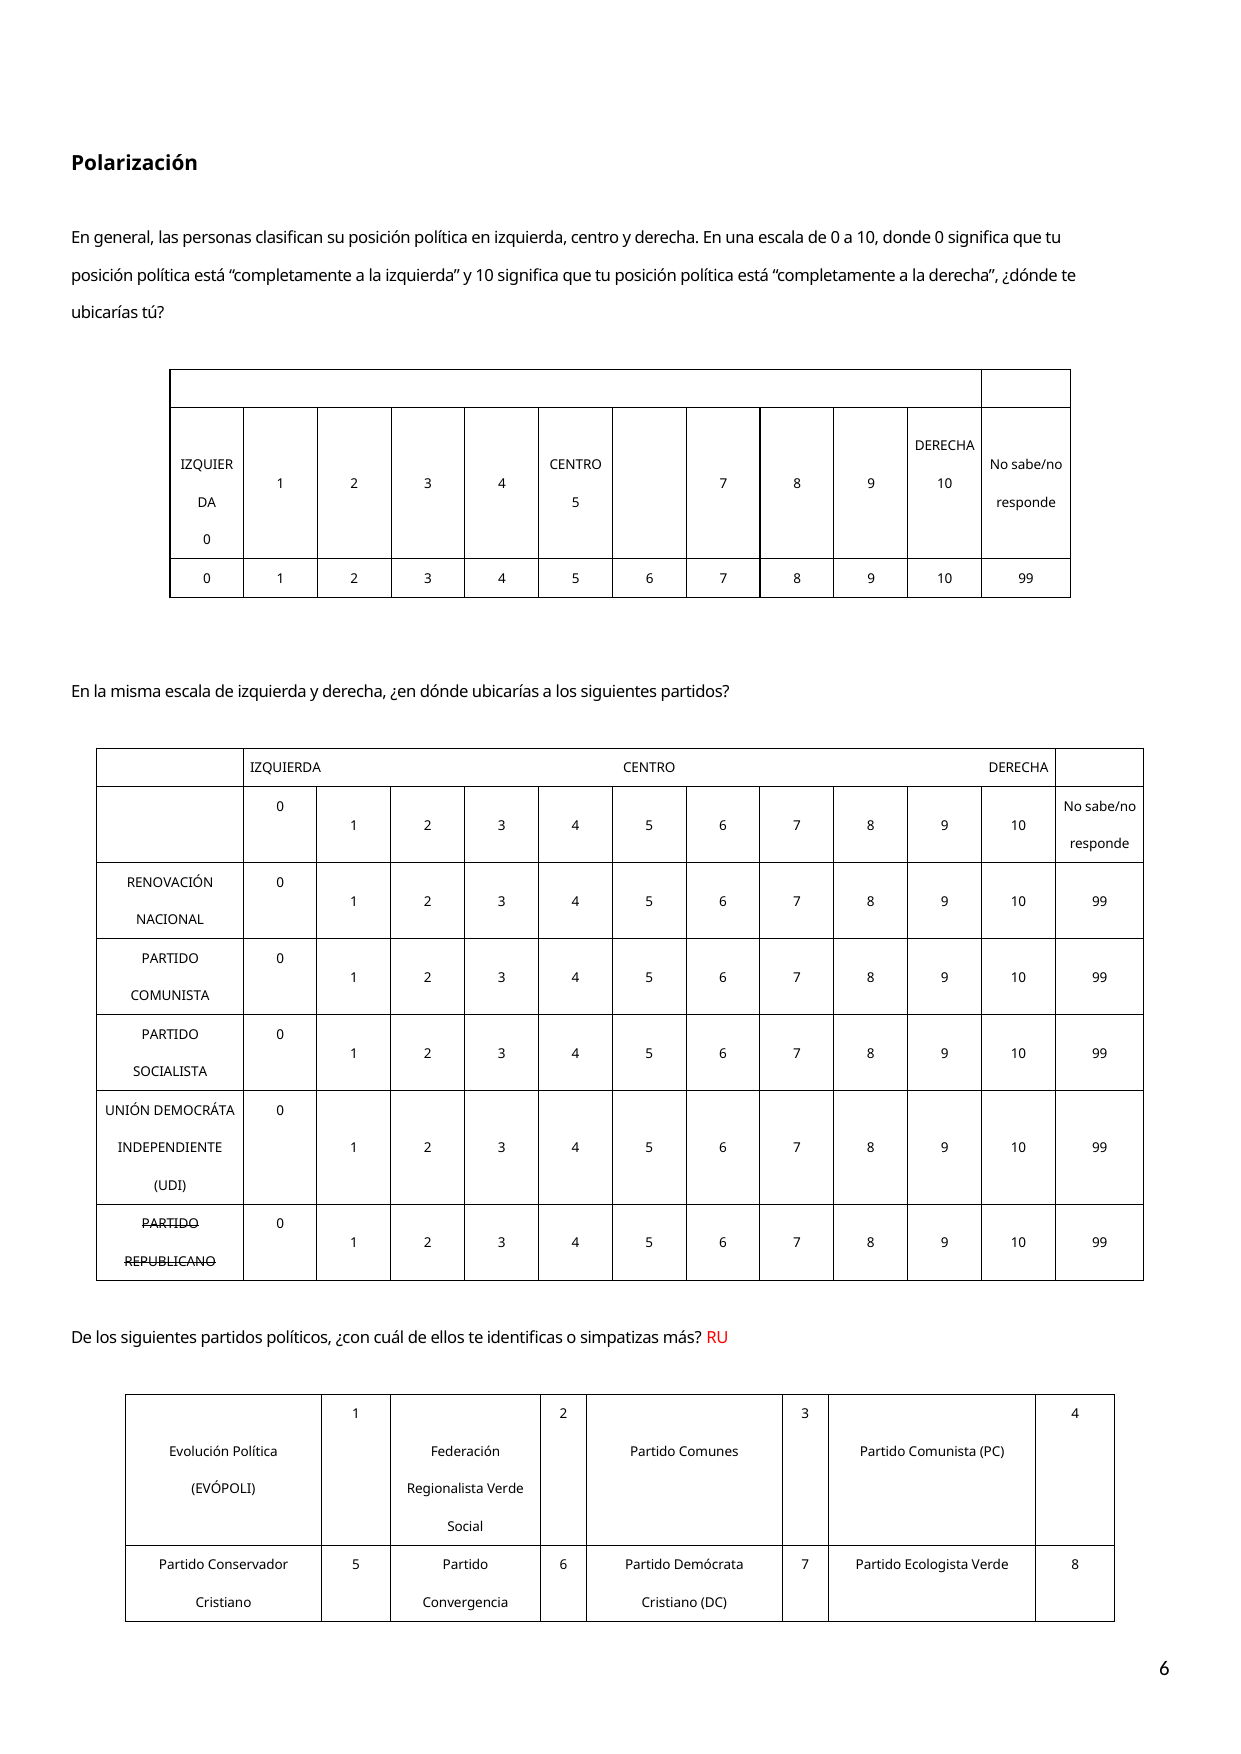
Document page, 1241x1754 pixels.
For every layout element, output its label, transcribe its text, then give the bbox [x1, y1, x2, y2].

subtitle De los siguientes partidos políticos, ¿con cuál de ellos te identificas o simpatizas más? RU [71, 1318, 1110, 1356]
table_cell 5 [613, 1091, 686, 1204]
table_cell 5 [613, 787, 686, 862]
table_cell 99 [1056, 939, 1143, 1014]
table_cell 9 [834, 559, 907, 597]
table_cell 0 [171, 559, 243, 597]
table_cell 5 [539, 559, 612, 597]
table_cell 8 [761, 559, 833, 597]
table_cell No sabe/no responde [982, 408, 1070, 558]
subtitle En general, las personas clasifican su posición política en izquierda, centro y derecha. En una escala de 0 a 10, donde 0 significa que tu posición política está “completamente a la izquierda” y 10 significa que tu posición política está “completamente a la derecha”, ¿dónde te ubicarías tú? [71, 218, 1110, 331]
table_cell 5 [613, 1015, 686, 1090]
table_cell 5 [322, 1546, 390, 1621]
table_cell 3 [392, 559, 464, 597]
table_cell 1 [317, 939, 390, 1014]
table_cell 7 [687, 408, 759, 558]
table_cell 3 [465, 1205, 538, 1280]
table_header [539, 370, 612, 407]
subtitle En la misma escala de izquierda y derecha, ¿en dónde ubicarías a los siguientes partidos? [71, 673, 1110, 710]
table_cell 8 [834, 939, 907, 1014]
table_cell 8 [834, 1205, 907, 1280]
table_header [760, 370, 834, 407]
table_cell 8 [834, 863, 907, 938]
table_cell 1 [317, 863, 390, 938]
table_cell 10 [982, 1015, 1055, 1090]
table_cell 2 [391, 787, 464, 862]
table_cell 3 [465, 787, 538, 862]
table_header Partido Comunista (PC) [829, 1395, 1035, 1544]
table_cell 7 [760, 787, 833, 862]
table_header [465, 370, 538, 407]
table_header [982, 370, 1070, 407]
table_cell 6 [687, 1015, 759, 1090]
table_cell 1 [244, 559, 317, 597]
table_cell 3 [392, 408, 464, 558]
table_cell 5 [613, 863, 686, 938]
text Polarización [71, 143, 1162, 181]
table_cell 9 [908, 939, 981, 1014]
table_cell 2 [391, 863, 464, 938]
table_cell 0 [244, 1015, 316, 1090]
table_cell 3 [465, 1015, 538, 1090]
table_cell 99 [1056, 1205, 1143, 1280]
table_cell 4 [465, 559, 538, 597]
table_cell 10 [982, 863, 1055, 938]
table_header [391, 370, 465, 407]
table_header CENTRO [612, 749, 686, 786]
table_header [97, 749, 243, 786]
table_cell CENTRO 5 [539, 408, 612, 558]
table_cell 1 [317, 1205, 390, 1280]
table_header [171, 370, 317, 407]
table_cell PARTIDO COMUNISTA [97, 939, 243, 1014]
table_cell DERECHA 10 [908, 408, 981, 558]
table_cell 10 [908, 559, 981, 597]
table_cell 9 [908, 787, 981, 862]
table_cell 6 [541, 1546, 586, 1621]
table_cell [391, 1546, 540, 1621]
table_cell 6 [613, 559, 686, 597]
table_cell 99 [1056, 1015, 1143, 1090]
table_header [391, 749, 464, 786]
table_cell 3 [465, 939, 538, 1014]
table_cell 2 [391, 1015, 464, 1090]
table_cell 10 [982, 1205, 1055, 1280]
table_cell 9 [908, 1015, 981, 1090]
table_cell 0 [244, 939, 316, 1014]
table_cell 6 [687, 1091, 759, 1204]
table_header IZQUIERDA [244, 749, 391, 786]
table_cell 5 [613, 939, 686, 1014]
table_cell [126, 1546, 321, 1621]
table_cell 3 [465, 1091, 538, 1204]
table_cell 7 [760, 1091, 833, 1204]
table_header [760, 749, 833, 786]
table_cell 8 [761, 408, 833, 558]
table_cell 4 [539, 863, 612, 938]
table_cell 4 [539, 939, 612, 1014]
table_header 4 [1036, 1395, 1114, 1544]
table_header [538, 749, 612, 786]
table_header [908, 370, 981, 407]
table_header [1056, 749, 1143, 786]
table_cell UNIÓN DEMOCRÁTA INDEPENDIENTE (UDI) [97, 1091, 243, 1204]
table_header [908, 749, 981, 786]
table_cell 1 [317, 1015, 390, 1090]
table_cell 2 [391, 1091, 464, 1204]
table_cell 9 [908, 1091, 981, 1204]
table_cell 9 [834, 408, 907, 558]
table_cell 0 [244, 1091, 316, 1204]
table_cell PARTIDO SOCIALISTA [97, 1015, 243, 1090]
table_cell 0 [244, 787, 316, 862]
table_cell 9 [908, 863, 981, 938]
table_header Evolución Política (EVÓPOLI) [126, 1395, 321, 1544]
table_cell 4 [539, 1205, 612, 1280]
table_cell [97, 787, 243, 862]
table_cell 0 [244, 1205, 316, 1280]
table_cell 7 [760, 1205, 833, 1280]
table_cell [829, 1546, 1035, 1621]
table_cell [613, 408, 686, 558]
table_cell 8 [834, 787, 907, 862]
table_cell 6 [687, 787, 759, 862]
table_cell 7 [783, 1546, 828, 1621]
table_cell 99 [982, 559, 1070, 597]
table_cell 2 [318, 559, 391, 597]
table_cell 1 [244, 408, 317, 558]
table_cell 6 [687, 1205, 759, 1280]
table_cell RENOVACIÓN NACIONAL [97, 863, 243, 938]
table_header 3 [783, 1395, 828, 1544]
table_cell 1 [317, 787, 390, 862]
table_cell PARTIDO REPUBLICANO [97, 1205, 243, 1280]
table_cell 2 [318, 408, 391, 558]
table_cell 8 [834, 1091, 907, 1204]
table_cell 7 [687, 559, 759, 597]
table_cell 4 [539, 1015, 612, 1090]
table_cell 10 [982, 1091, 1055, 1204]
table_cell IZQUIERDA 0 [171, 408, 243, 558]
table_cell 7 [760, 1015, 833, 1090]
table_header DERECHA [981, 749, 1055, 786]
table_cell 99 [1056, 863, 1143, 938]
table_cell 6 [687, 939, 759, 1014]
table_cell 5 [613, 1205, 686, 1280]
table_header [834, 749, 907, 786]
table_cell 7 [760, 863, 833, 938]
table_header [613, 370, 686, 407]
table_cell 10 [982, 787, 1055, 862]
table_header [317, 370, 391, 407]
table_cell 4 [465, 408, 538, 558]
table_cell 4 [539, 787, 612, 862]
table_header [465, 749, 538, 786]
table_header 2 [541, 1395, 586, 1544]
table_cell 4 [539, 1091, 612, 1204]
table_cell 6 [687, 863, 759, 938]
table_header Federación Regionalista Verde Social [391, 1395, 540, 1544]
table_cell 8 [1036, 1546, 1114, 1621]
table_header Partido Comunes [587, 1395, 782, 1544]
table_cell 3 [465, 863, 538, 938]
table_cell 2 [391, 1205, 464, 1280]
table_header 1 [322, 1395, 390, 1544]
table_cell 2 [391, 939, 464, 1014]
table_cell No sabe/no responde [1056, 787, 1143, 862]
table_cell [587, 1546, 782, 1621]
table_header [686, 749, 760, 786]
table_cell 1 [317, 1091, 390, 1204]
table_cell 99 [1056, 1091, 1143, 1204]
table_header [834, 370, 908, 407]
table_cell 0 [244, 863, 316, 938]
table_cell 7 [760, 939, 833, 1014]
table_header [686, 370, 760, 407]
table_cell 8 [834, 1015, 907, 1090]
table_cell 10 [982, 939, 1055, 1014]
table_cell 9 [908, 1205, 981, 1280]
